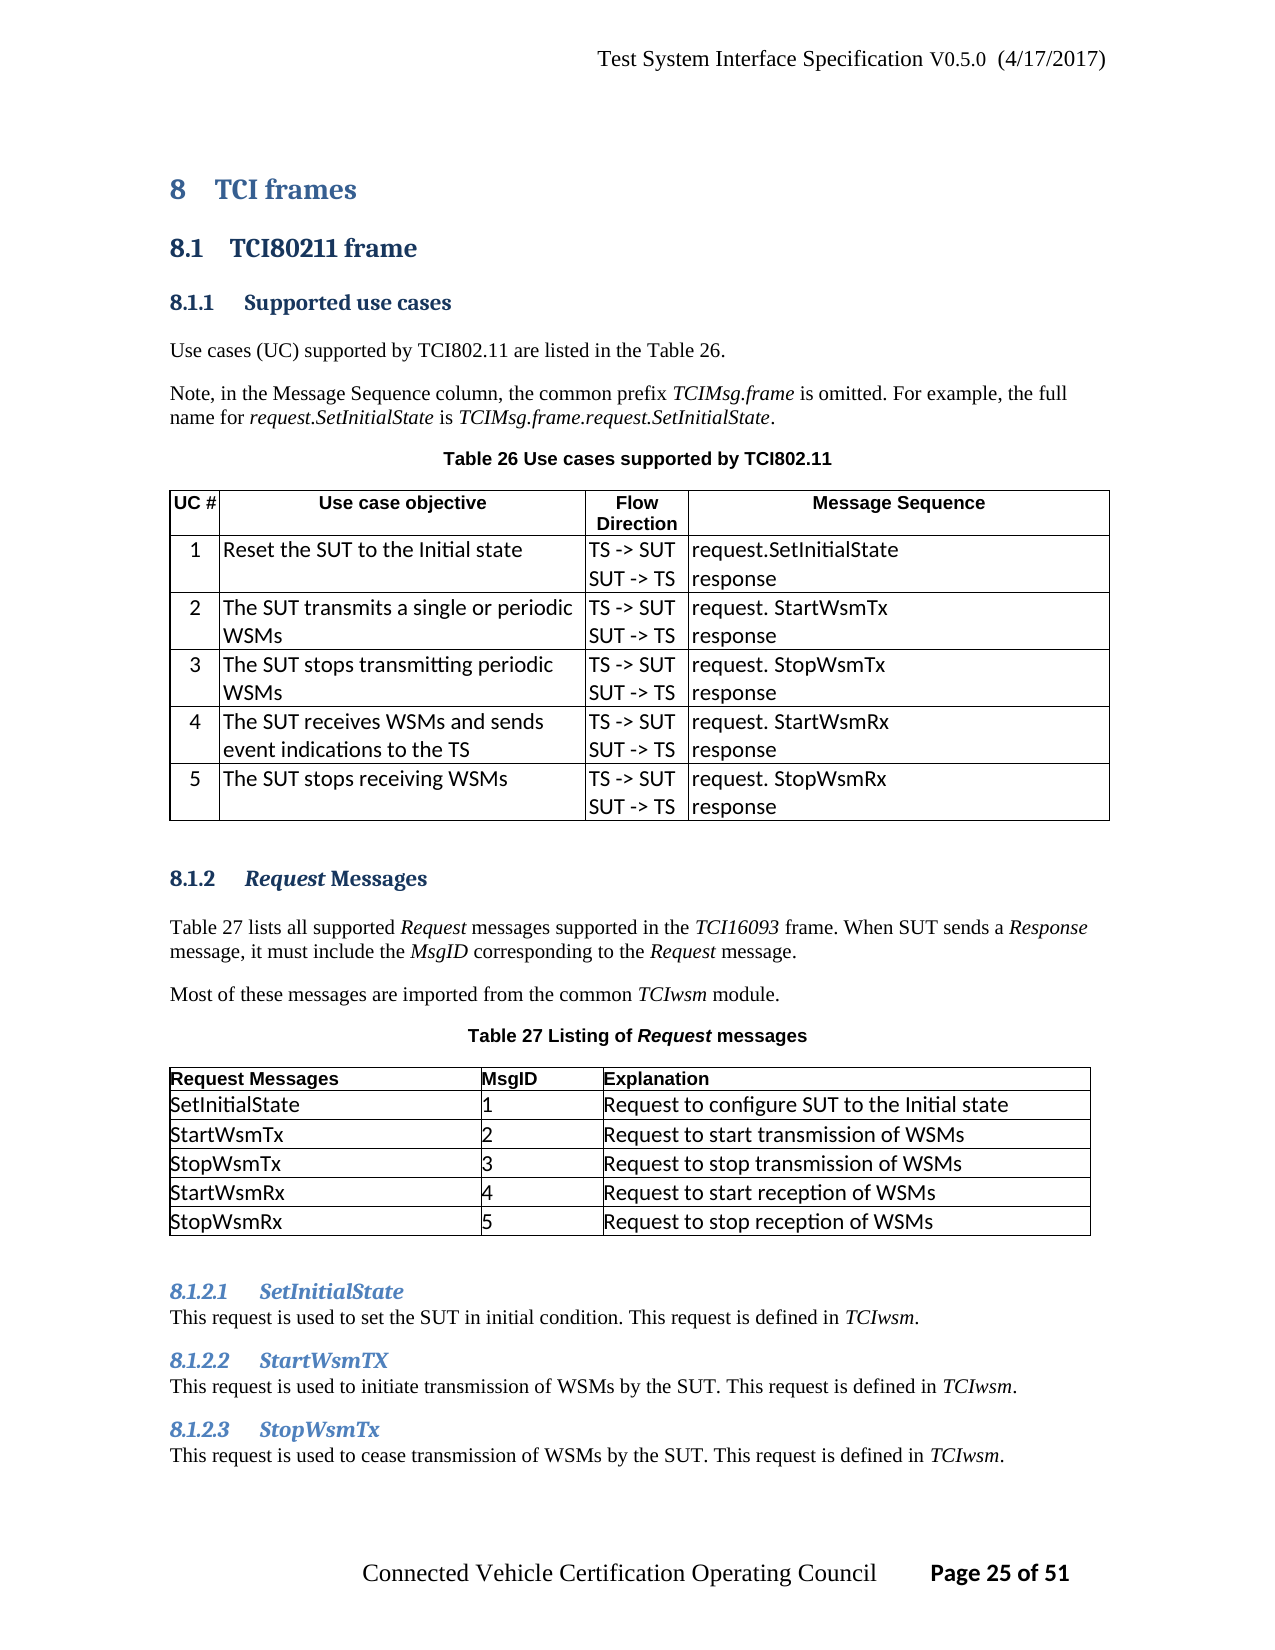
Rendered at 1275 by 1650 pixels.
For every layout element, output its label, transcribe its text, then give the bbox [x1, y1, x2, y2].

table_cell Request to stop reception of WSMs [604, 1207, 1090, 1235]
table_cell request. StartWsmRx response [689, 707, 1109, 763]
table_cell TS -> SUT SUT -> TS [586, 707, 688, 763]
table_cell The SUT transmits a single or periodic WSMs [220, 593, 585, 649]
subtitle Supported use cases [169, 289, 1106, 316]
text This request is used to cease transmission of WSMs by the SUT. This request is defined in TCIwsm. [169, 1443, 1106, 1467]
text This request is used to initiate transmission of WSMs by the SUT. This request is defined in TCIwsm. [169, 1374, 1106, 1398]
table_cell request. StopWsmTx response [689, 650, 1109, 706]
subtitle SetInitialState [169, 1279, 1106, 1305]
table_header UC # [171, 491, 219, 534]
subtitle Request Messages [169, 866, 1106, 892]
table_cell request.SetInitialState response [689, 536, 1109, 592]
subtitle TCI80211 frame [169, 233, 1106, 264]
table_cell TS -> SUT SUT -> TS [586, 593, 688, 649]
table_cell 4 [171, 707, 219, 763]
table_cell 3 [171, 650, 219, 706]
table_cell request. StartWsmTx response [689, 593, 1109, 649]
subtitle StopWsmTx [169, 1417, 1106, 1443]
text Note, in the Message Sequence column, the common prefix TCIMsg.frame is omitted. For example, the full name for request.SetInitialState is TCIMsg.frame.request.SetInitialState. [169, 381, 1106, 429]
table_cell 5 [482, 1207, 603, 1235]
text Most of these messages are imported from the common TCIwsm module. [169, 982, 1106, 1006]
table_cell request. StopWsmRx response [689, 764, 1109, 820]
table_cell 3 [482, 1149, 603, 1177]
table_header Use case objective [220, 491, 585, 534]
text This request is used to set the SUT in initial condition. This request is defined in TCIwsm. [169, 1305, 1106, 1329]
table_cell Request to start reception of WSMs [604, 1178, 1090, 1206]
table_cell Request to configure SUT to the Initial state [604, 1091, 1090, 1119]
table_header Flow Direction [586, 491, 688, 534]
table_cell TS -> SUT SUT -> TS [586, 650, 688, 706]
table_cell TS -> SUT SUT -> TS [586, 536, 688, 592]
table_cell 5 [171, 764, 219, 820]
text Use cases (UC) supported by TCI802.11 are listed in the Table 26. [169, 338, 1106, 362]
table_cell StopWsmRx [171, 1207, 481, 1235]
table_cell 1 [171, 536, 219, 592]
table_cell The SUT stops transmitting periodic WSMs [220, 650, 585, 706]
table_cell Request to start transmission of WSMs [604, 1120, 1090, 1148]
table_cell StopWsmTx [171, 1149, 481, 1177]
table_cell 1 [482, 1091, 603, 1119]
table_cell TS -> SUT SUT -> TS [586, 764, 688, 820]
table_header Request Messages [171, 1068, 481, 1089]
table_cell Reset the SUT to the Initial state [220, 536, 585, 592]
table_cell The SUT receives WSMs and sends event indications to the TS [220, 707, 585, 763]
table_cell 2 [171, 593, 219, 649]
table_cell Request to stop transmission of WSMs [604, 1149, 1090, 1177]
table_cell The SUT stops receiving WSMs [220, 764, 585, 820]
table_cell StartWsmRx [171, 1178, 481, 1206]
text Table 27 lists all supported Request messages supported in the TCI16093 frame. When SUT sends a Response message, it must include the MsgID corresponding to the Request message. [169, 915, 1106, 963]
table_header MsgID [482, 1068, 603, 1089]
subtitle StartWsmTX [169, 1348, 1106, 1374]
table_header Explanation [604, 1068, 1090, 1089]
table_cell 4 [482, 1178, 603, 1206]
table_header Message Sequence [689, 491, 1109, 534]
table_cell 2 [482, 1120, 603, 1148]
table_cell StartWsmTx [171, 1120, 481, 1148]
subtitle TCI frames [169, 173, 1106, 207]
table_cell SetInitialState [171, 1091, 481, 1119]
